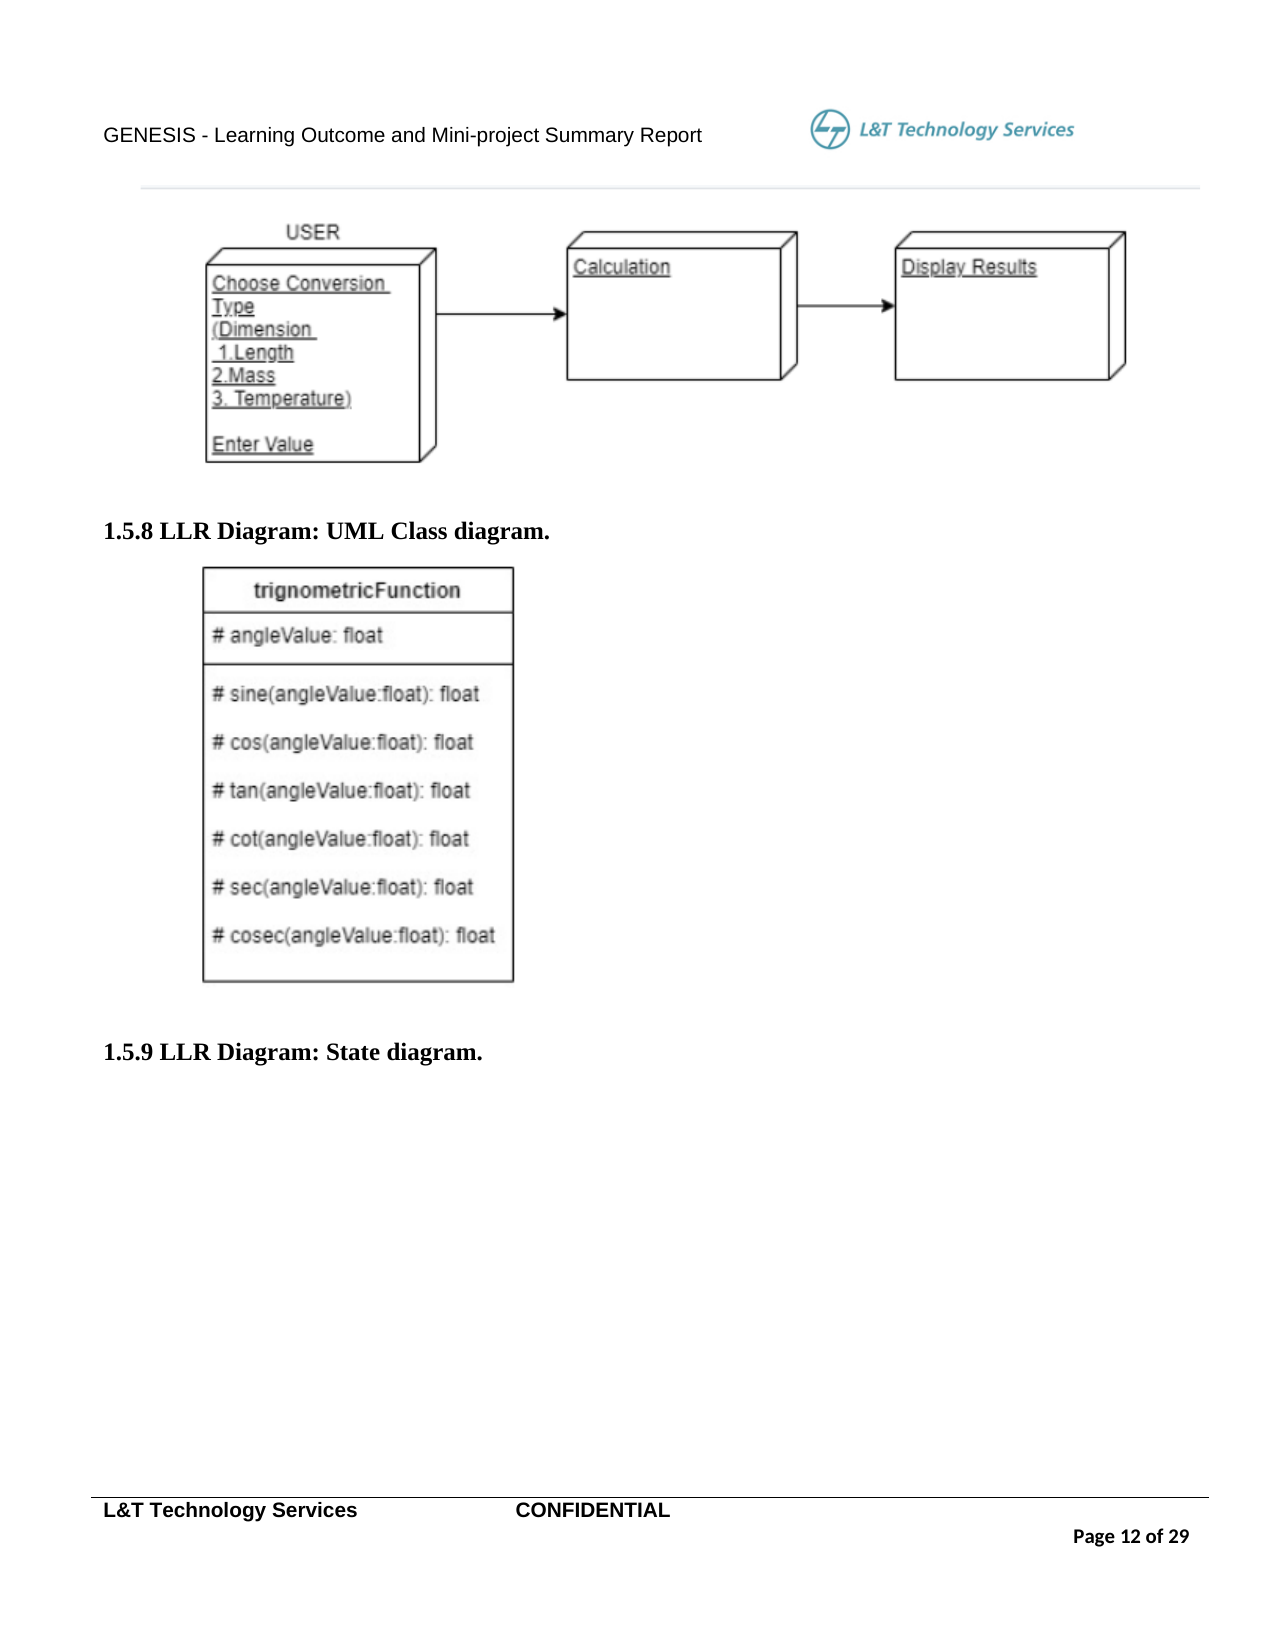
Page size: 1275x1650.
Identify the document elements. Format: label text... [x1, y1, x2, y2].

picture [140, 553, 588, 1016]
picture [140, 185, 1200, 496]
picture [808, 98, 1075, 162]
subtitle 1.5.9 LLR Diagram: State diagram. [103, 1037, 1162, 1066]
subtitle 1.5.8 LLR Diagram: UML Class diagram. [103, 516, 1162, 545]
